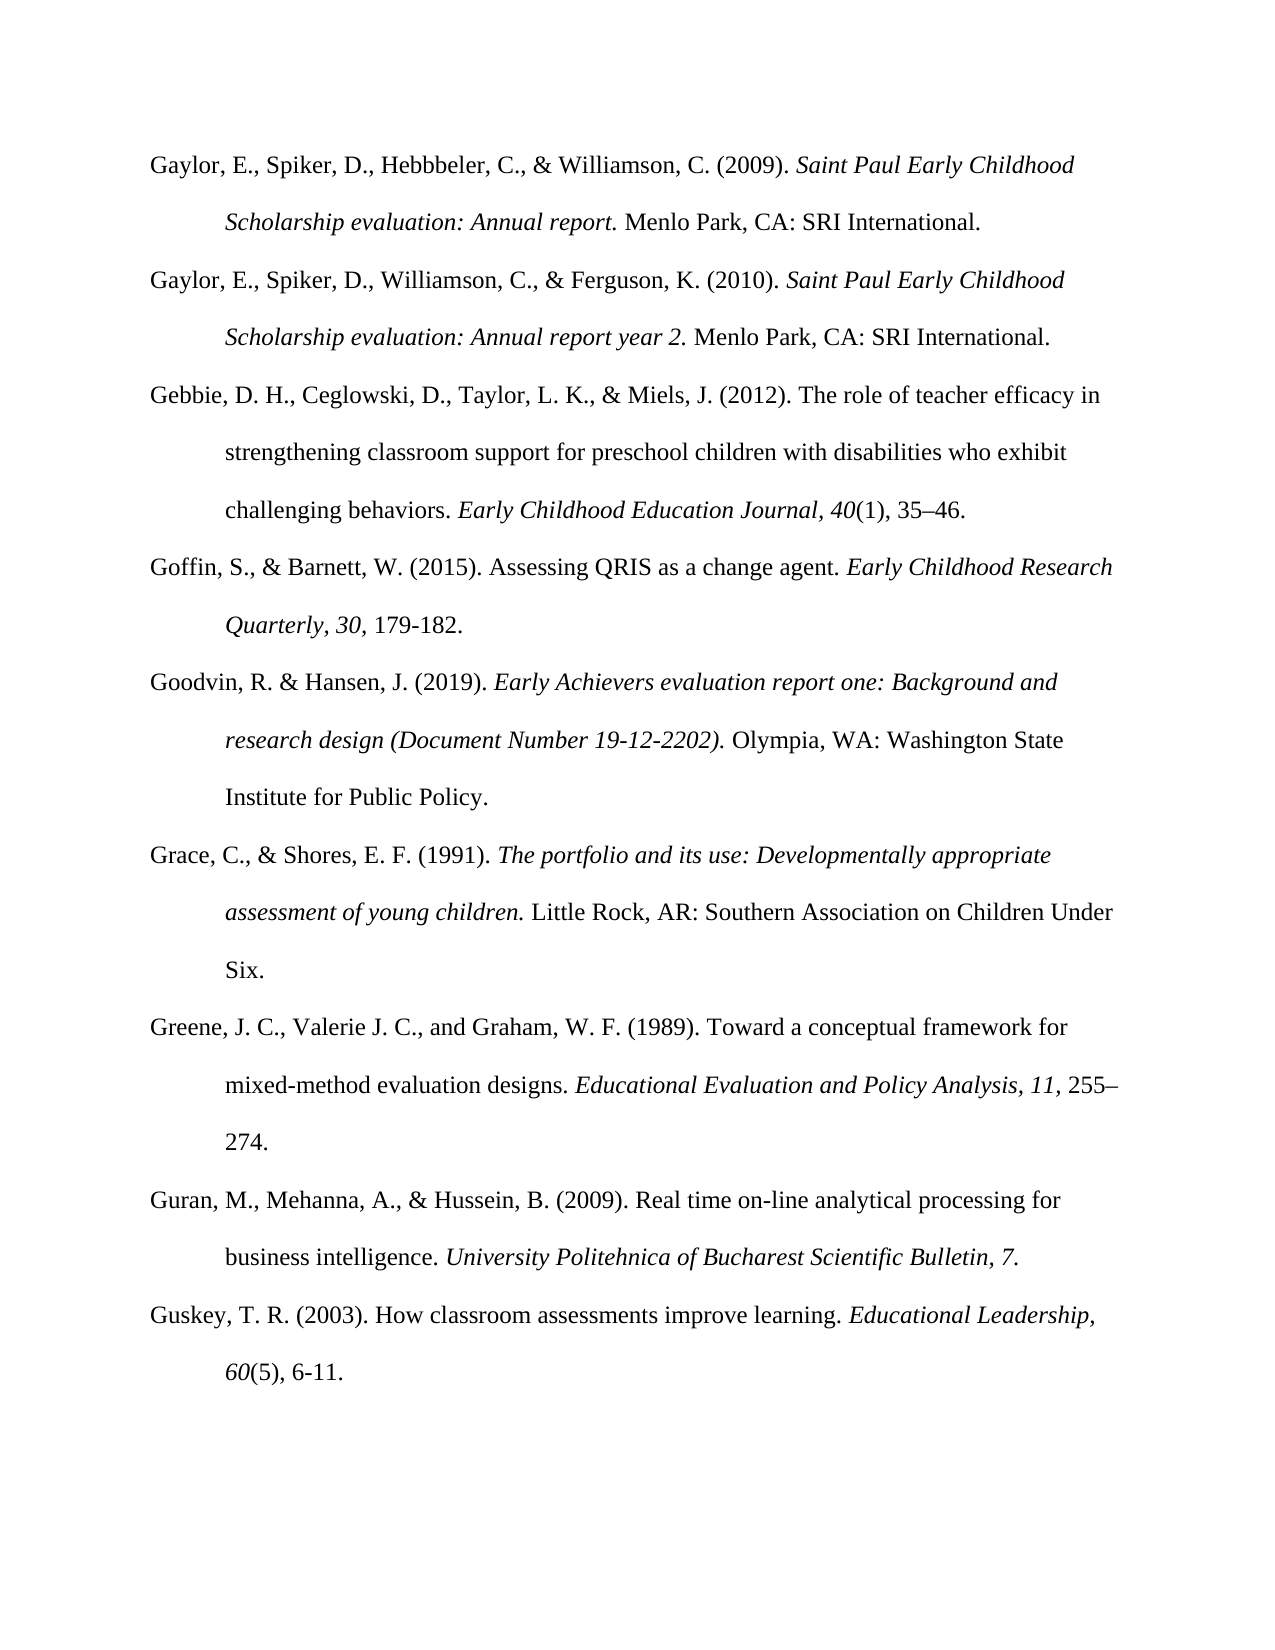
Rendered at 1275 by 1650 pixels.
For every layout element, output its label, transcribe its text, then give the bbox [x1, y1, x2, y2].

text Gaylor, E., Spiker, D., Hebbbeler, C., & Williamson, C. (2009). Saint Paul Early Childhood Scholarship evaluation: Annual report. Menlo Park, CA: SRI International. [150, 150, 1125, 236]
text Guran, M., Mehanna, A., & Hussein, B. (2009). Real time on-line analytical processing for business intelligence. University Politehnica of Bucharest Scientific Bulletin, 7. [150, 1185, 1125, 1271]
text Grace, C., & Shores, E. F. (1991). The portfolio and its use: Developmentally appropriate assessment of young children. Little Rock, AR: Southern Association on Children Under Six. [150, 840, 1125, 984]
text Gebbie, D. H., Ceglowski, D., Taylor, L. K., & Miels, J. (2012). The role of teacher efficacy in strengthening classroom support for preschool children with disabilities who exhibit challenging behaviors. Early Childhood Education Journal, 40(1), 35–46. [150, 380, 1125, 524]
text Goffin, S., & Barnett, W. (2015). Assessing QRIS as a change agent. Early Childhood Research Quarterly, 30, 179-182. [150, 552, 1125, 639]
text Greene, J. C., Valerie J. C., and Graham, W. F. (1989). Toward a conceptual framework for mixed-method evaluation designs. Educational Evaluation and Policy Analysis, 11, 255–274. [150, 1012, 1125, 1156]
text Gaylor, E., Spiker, D., Williamson, C., & Ferguson, K. (2010). Saint Paul Early Childhood Scholarship evaluation: Annual report year 2. Menlo Park, CA: SRI International. [150, 265, 1125, 351]
text Guskey, T. R. (2003). How classroom assessments improve learning. Educational Leadership, 60(5), 6-11. [150, 1300, 1125, 1386]
text Goodvin, R. & Hansen, J. (2019). Early Achievers evaluation report one: Background and research design (Document Number 19-12-2202). Olympia, WA: Washington State Institute for Public Policy. [150, 667, 1125, 811]
